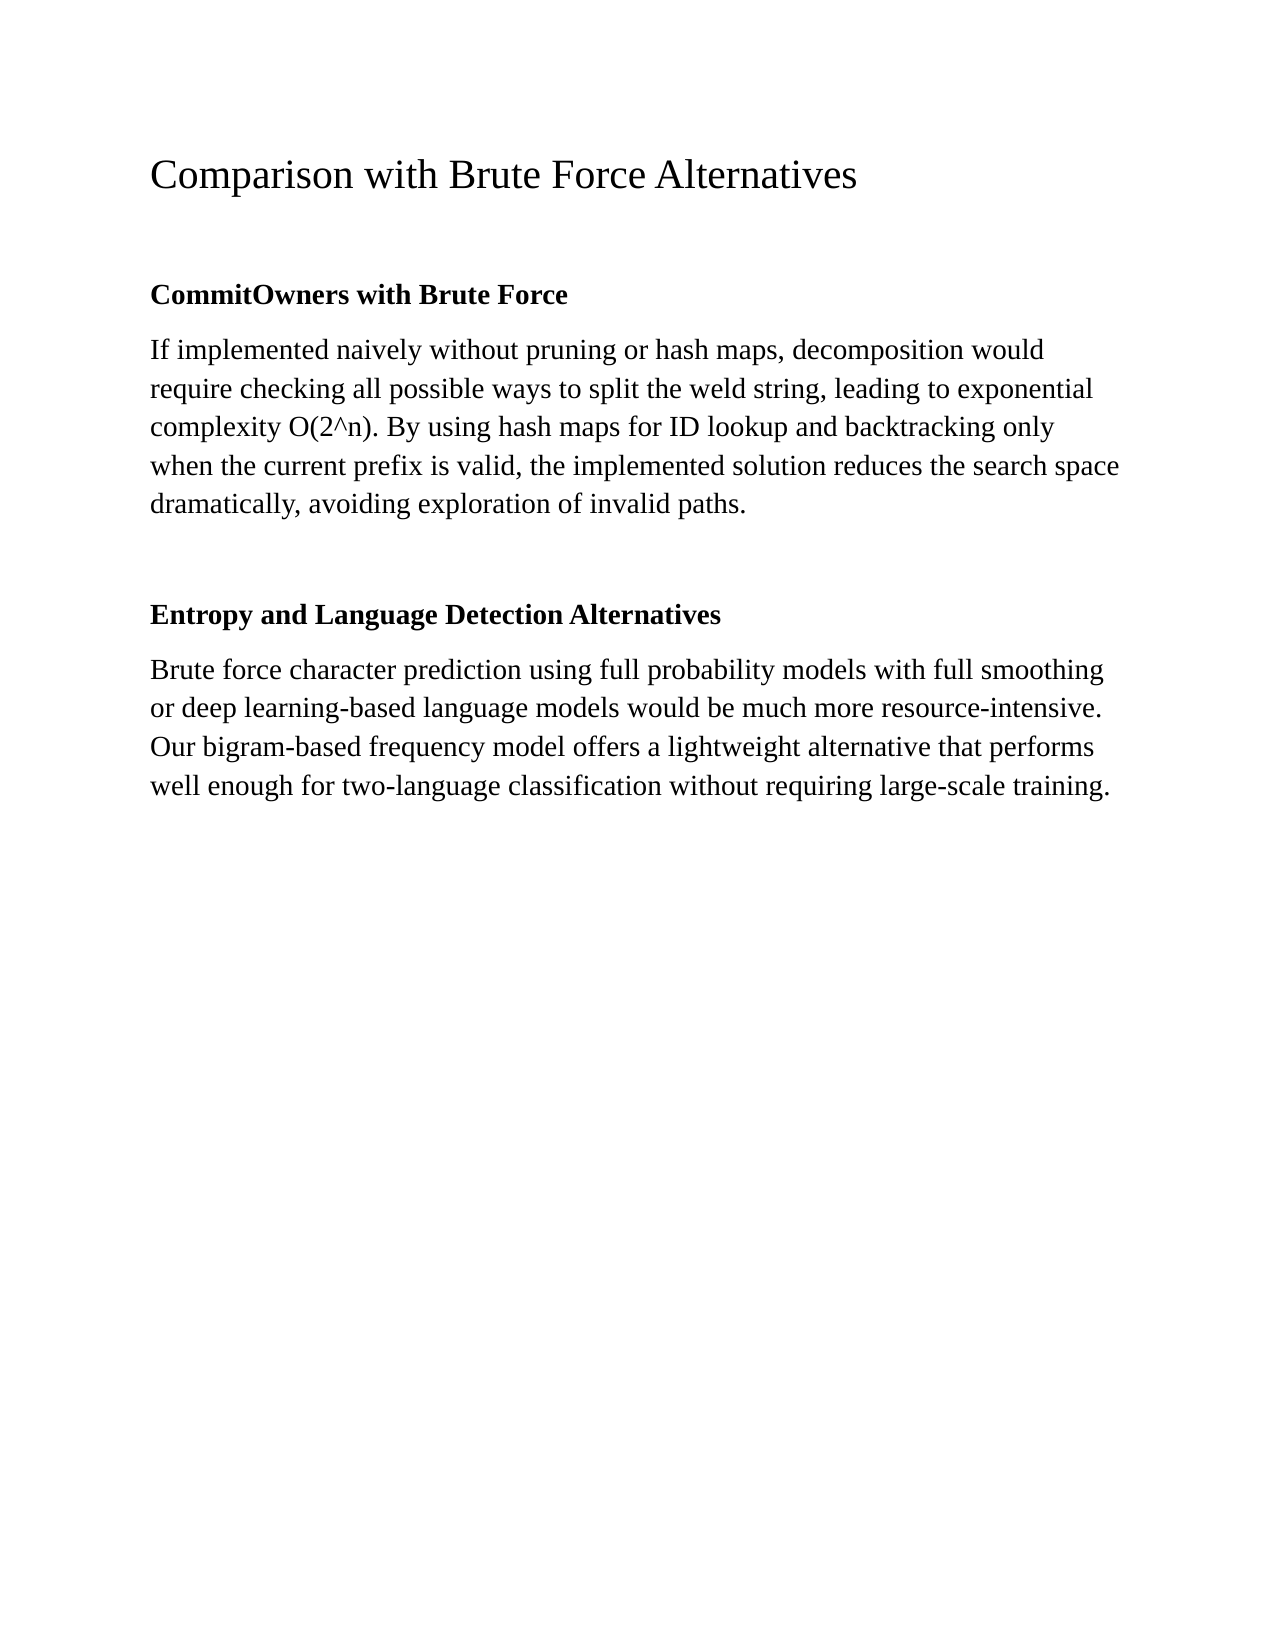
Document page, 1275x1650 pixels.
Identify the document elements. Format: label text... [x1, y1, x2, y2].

text CommitOwners with Brute Force [150, 277, 1125, 311]
text Comparison with Brute Force Alternatives [150, 150, 1125, 198]
text Entropy and Language Detection Alternatives [150, 597, 1125, 630]
text Brute force character prediction using full probability models with full smoothing or deep learning-based language models would be much more resource-intensive. Our bigram-based frequency model offers a lightweight alternative that performs well enough for two-language classification without requiring large-scale training. [150, 652, 1125, 801]
text If implemented naively without pruning or hash maps, decomposition would require checking all possible ways to split the weld string, leading to exponential complexity O(2^n). By using hash maps for ID lookup and backtracking only when the current prefix is valid, the implemented solution reduces the search space dramatically, avoiding exploration of invalid paths. [150, 332, 1125, 520]
